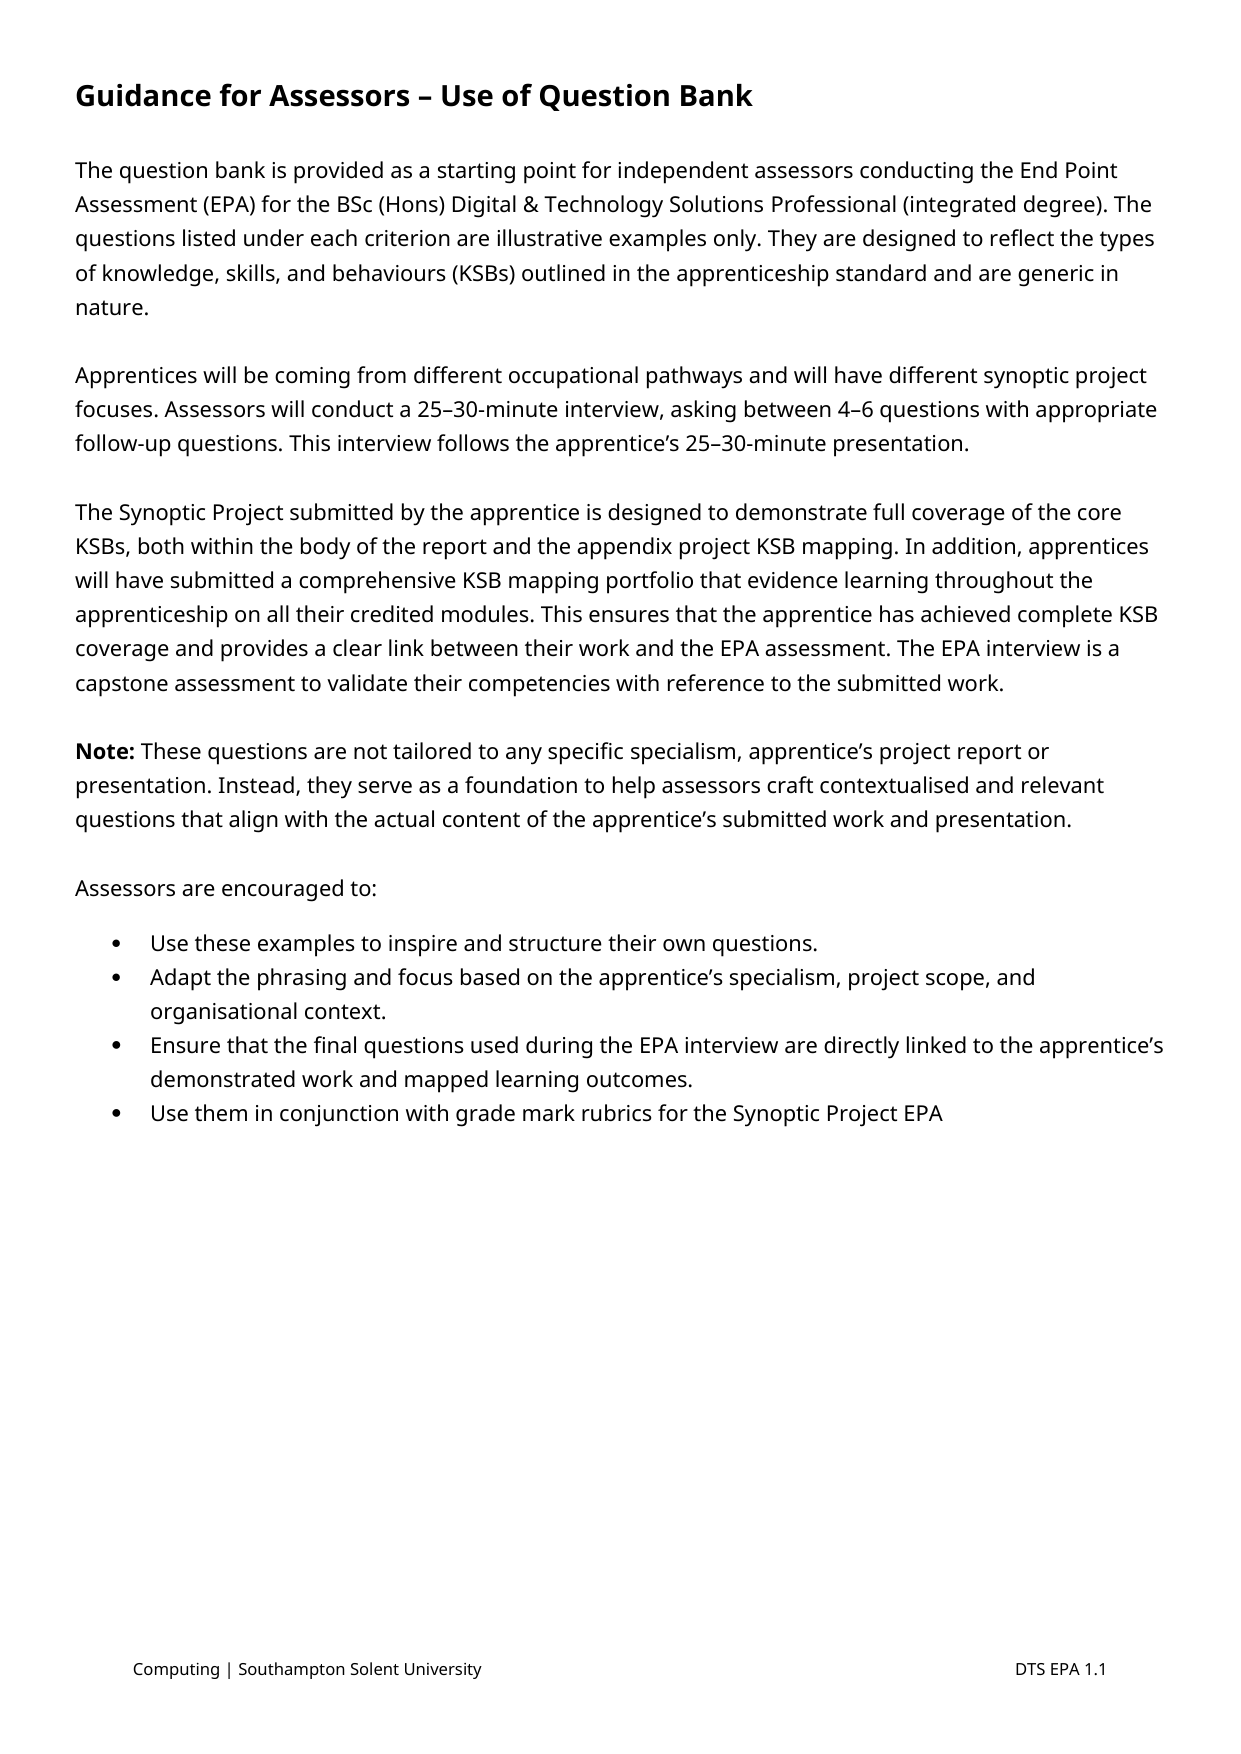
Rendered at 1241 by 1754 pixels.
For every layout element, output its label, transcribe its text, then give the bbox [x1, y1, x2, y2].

text Guidance for Assessors – Use of Question Bank The question bank is provided as a starting point for independent assessors conducting the End Point Assessment (EPA) for the BSc (Hons) Digital & Technology Solutions Professional (integrated degree). The questions listed under each criterion are illustrative examples only. They are designed to reflect the types of knowledge, skills, and behaviours (KSBs) outlined in the apprenticeship standard and are generic in nature. Apprentices will be coming from different occupational pathways and will have different synoptic project focuses. Assessors will conduct a 25–30-minute interview, asking between 4–6 questions with appropriate follow-up questions. This interview follows the apprentice’s 25–30-minute presentation. The Synoptic Project submitted by the apprentice is designed to demonstrate full coverage of the core KSBs, both within the body of the report and the appendix project KSB mapping. In addition, apprentices will have submitted a comprehensive KSB mapping portfolio that evidence learning throughout the apprenticeship on all their credited modules. This ensures that the apprentice has achieved complete KSB coverage and provides a clear link between their work and the EPA assessment. The EPA interview is a capstone assessment to validate their competencies with reference to the submitted work. Note: These questions are not tailored to any specific specialism, apprentice’s project report or presentation. Instead, they serve as a foundation to help assessors craft contextualised and relevant questions that align with the actual content of the apprentice’s submitted work and presentation. Assessors are encouraged to: [75, 75, 1165, 902]
list Use these examples to inspire and structure their own questions. [112, 927, 1165, 957]
list Adapt the phrasing and focus based on the apprentice’s specialism, project scope, and organisational context. [112, 962, 1165, 1026]
list Ensure that the final questions used during the EPA interview are directly linked to the apprentice’s demonstrated work and mapped learning outcomes. [112, 1030, 1165, 1094]
list Use them in conjunction with grade mark rubrics for the Synoptic Project EPA [112, 1098, 1165, 1128]
